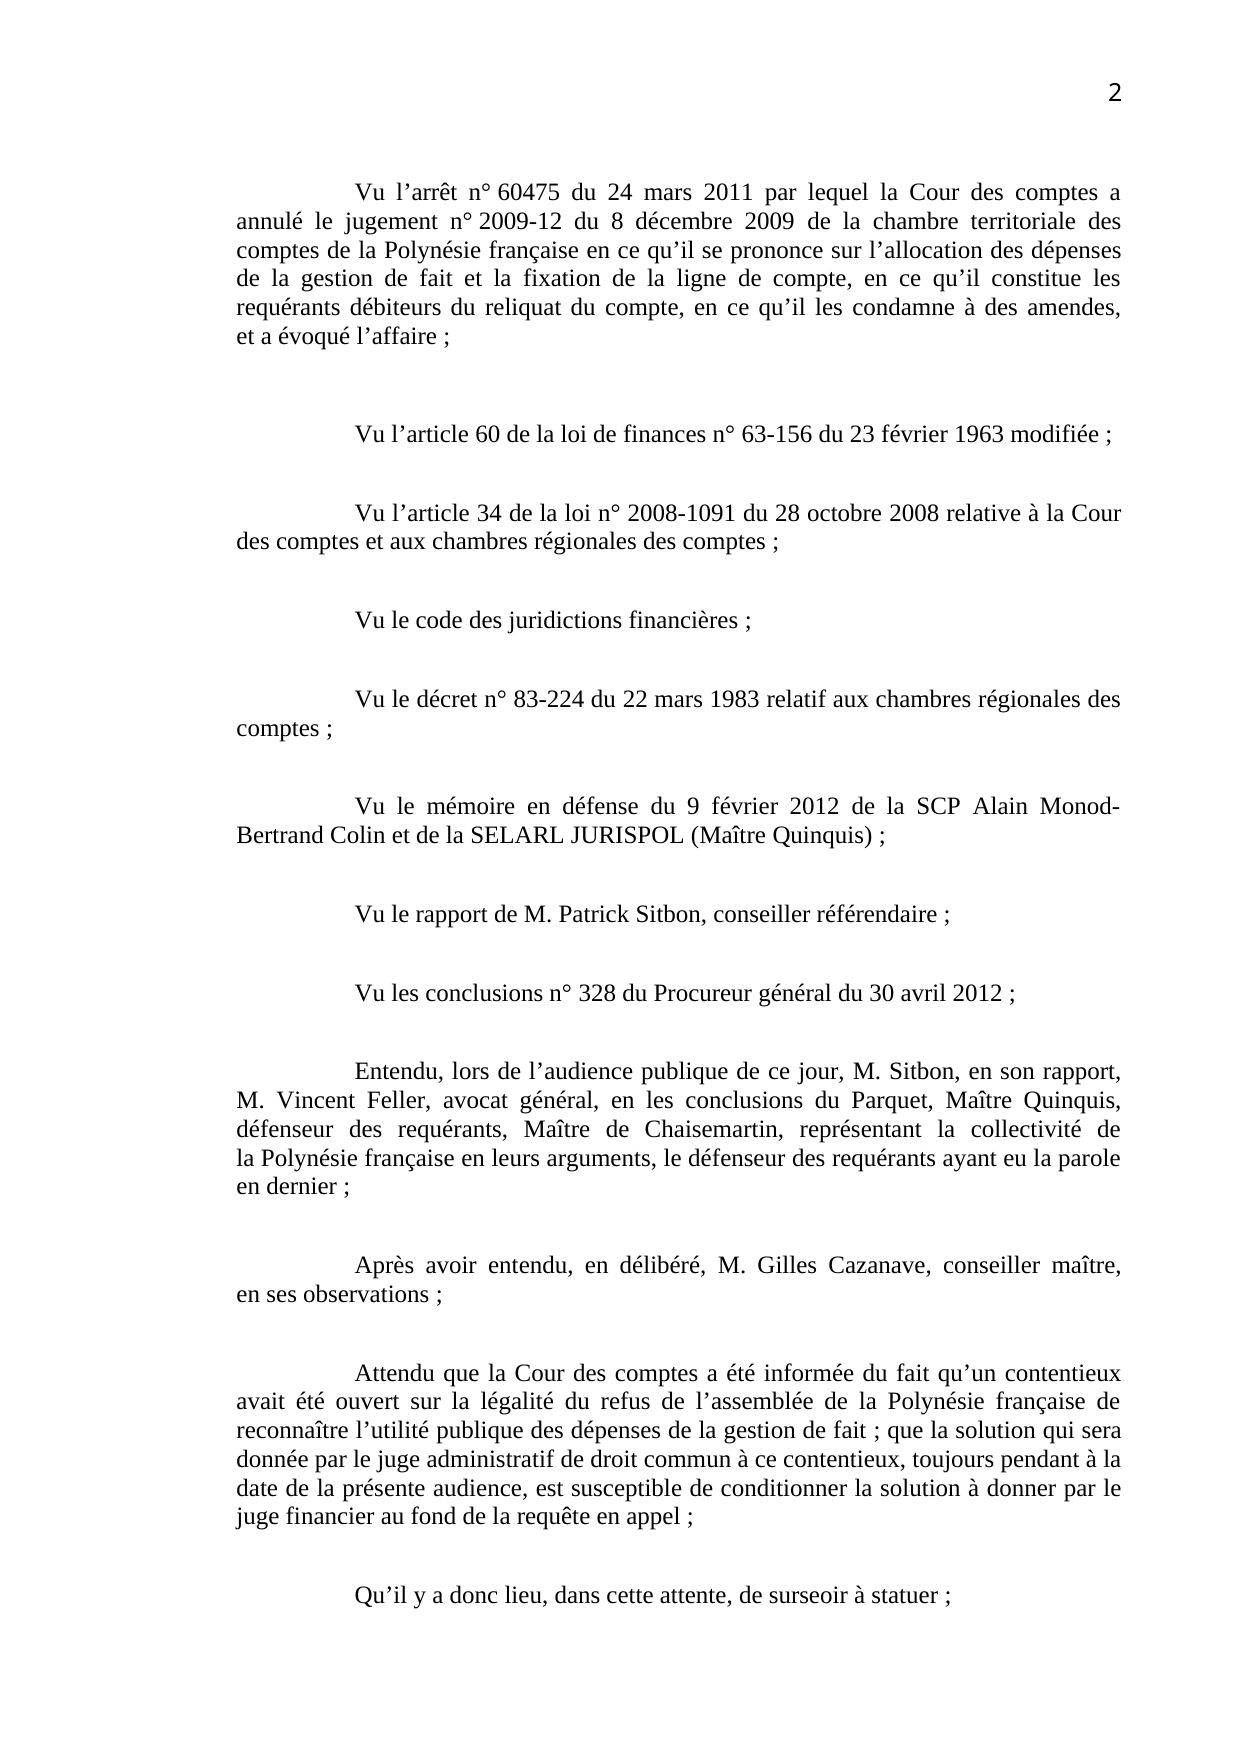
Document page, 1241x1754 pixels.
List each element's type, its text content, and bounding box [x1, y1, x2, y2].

text Vu le rapport de M. Patrick Sitbon, conseiller référendaire ; [236, 899, 1122, 928]
text Qu’il y a donc lieu, dans cette attente, de surseoir à statuer ; [236, 1580, 1122, 1609]
text Vu le mémoire en défense du 9 février 2012 de la SCP Alain Monod-Bertrand Colin et de la SELARL JURISPOL (Maître Quinquis) ; [236, 791, 1122, 849]
text Entendu, lors de l’audience publique de ce jour, M. Sitbon, en son rapport, M. Vincent Feller, avocat général, en les conclusions du Parquet, Maître Quinquis, défenseur des requérants, Maître de Chaisemartin, représentant la collectivité de la Polynésie française en leurs arguments, le défenseur des requérants ayant eu la parole en dernier ; [236, 1056, 1122, 1200]
text Vu le décret n° 83-224 du 22 mars 1983 relatif aux chambres régionales des comptes ; [236, 684, 1122, 741]
text Vu le code des juridictions financières ; [236, 605, 1122, 634]
text Vu l’article 34 de la loi n° 2008-1091 du 28 octobre 2008 relative à la Cour des comptes et aux chambres régionales des comptes ; [236, 498, 1122, 555]
text Vu les conclusions n° 328 du Procureur général du 30 avril 2012 ; [236, 978, 1122, 1006]
text Vu l’article 60 de la loi de finances n° 63-156 du 23 février 1963 modifiée ; [236, 419, 1122, 448]
text Attendu que la Cour des comptes a été informée du fait qu’un contentieux avait été ouvert sur la légalité du refus de l’assemblée de la Polynésie française de reconnaître l’utilité publique des dépenses de la gestion de fait ; que la solution qui sera donnée par le juge administratif de droit commun à ce contentieux, toujours pendant à la date de la présente audience, est susceptible de conditionner la solution à donner par le juge financier au fond de la requête en appel ; [236, 1358, 1122, 1530]
text Après avoir entendu, en délibéré, M. Gilles Cazanave, conseiller maître, en ses observations ; [236, 1250, 1122, 1308]
text Vu l’arrêt n° 60475 du 24 mars 2011 par lequel la Cour des comptes a annulé le jugement n° 2009-12 du 8 décembre 2009 de la chambre territoriale des comptes de la Polynésie française en ce qu’il se prononce sur l’allocation des dépenses de la gestion de fait et la fixation de la ligne de compte, en ce qu’il constitue les requérants débiteurs du reliquat du compte, en ce qu’il les condamne à des amendes, et a évoqué l’affaire ; [236, 177, 1122, 350]
